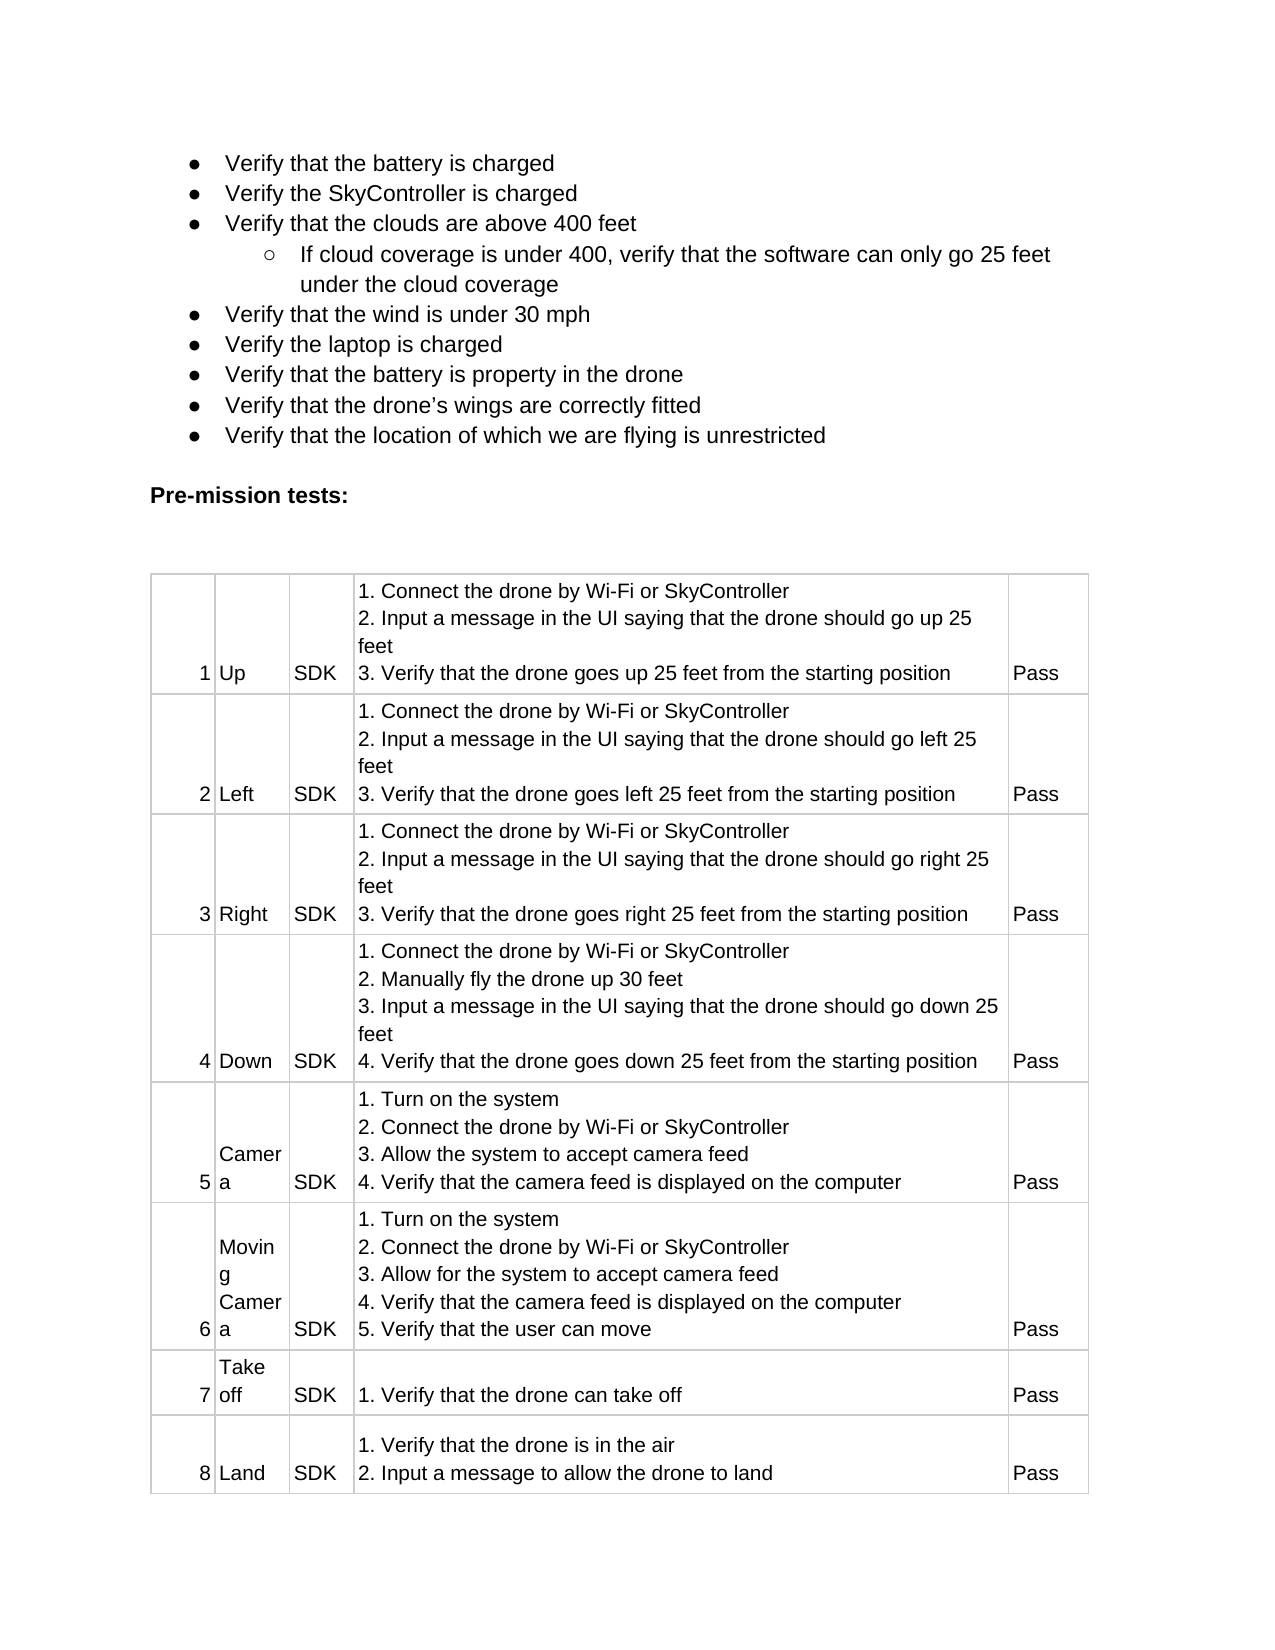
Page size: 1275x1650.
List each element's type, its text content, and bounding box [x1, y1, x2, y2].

table_header 1 [152, 575, 214, 693]
list Verify that the battery is charged [187, 150, 1087, 176]
table_header 1. Connect the drone by Wi-Fi or SkyController 2. Input a message in the UI saying that the drone should go up 25 feet 3. Verify that the drone goes up 25 feet from the starting position [355, 575, 1008, 693]
table_cell SDK [290, 935, 353, 1081]
table_header SDK [290, 575, 353, 693]
table_header Pass [1009, 575, 1088, 693]
list If cloud coverage is under 400, verify that the software can only go 25 feet under the cloud coverage [262, 241, 1087, 297]
table_cell SDK [290, 1083, 353, 1201]
list Verify that the wind is under 30 mph [187, 301, 1087, 327]
table_cell 4 [152, 935, 214, 1081]
table_cell Right [216, 815, 289, 933]
table_cell 2 [152, 695, 214, 813]
table_header Up [216, 575, 289, 693]
table_cell SDK [290, 815, 353, 933]
table_cell 6 [152, 1203, 214, 1349]
list Verify that the battery is property in the drone [187, 361, 1087, 388]
table_cell Pass [1009, 1203, 1088, 1349]
table_cell Pass [1009, 695, 1088, 813]
table_cell 5 [152, 1083, 214, 1201]
list Verify that the drone’s wings are correctly fitted [187, 392, 1087, 418]
list Verify that the clouds are above 400 feet [187, 210, 1087, 237]
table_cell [355, 1416, 1008, 1492]
table_cell Moving Camera [216, 1203, 289, 1349]
table_cell Pass [1009, 1083, 1088, 1201]
table_cell Land [216, 1416, 289, 1492]
table_cell SDK [290, 1351, 353, 1414]
table_cell Down [216, 935, 289, 1081]
table_cell SDK [290, 1203, 353, 1349]
table_cell 3 [152, 815, 214, 933]
list Verify that the location of which we are flying is unrestricted [187, 422, 1087, 448]
table_cell 7 [152, 1351, 214, 1414]
list Verify the laptop is charged [187, 331, 1087, 358]
table_cell 8 [152, 1416, 214, 1492]
table_cell Pass [1009, 1351, 1088, 1414]
table_cell 1. Connect the drone by Wi-Fi or SkyController 2. Input a message in the UI saying that the drone should go left 25 feet 3. Verify that the drone goes left 25 feet from the starting position [355, 695, 1008, 813]
table_cell 1. Verify that the drone can take off [355, 1351, 1008, 1414]
table_cell 1. Connect the drone by Wi-Fi or SkyController 2. Manually fly the drone up 30 feet 3. Input a message in the UI saying that the drone should go down 25 feet 4. Verify that the drone goes down 25 feet from the starting position [355, 935, 1008, 1081]
table_cell 1. Turn on the system 2. Connect the drone by Wi-Fi or SkyController 3. Allow for the system to accept camera feed 4. Verify that the camera feed is displayed on the computer 5. Verify that the user can move [355, 1203, 1008, 1349]
table_cell Pass [1009, 935, 1088, 1081]
table_cell Pass [1009, 815, 1088, 933]
list Verify the SkyController is charged [187, 180, 1087, 207]
table_cell Left [216, 695, 289, 813]
table_cell Pass [1009, 1416, 1088, 1492]
table_cell Take off [216, 1351, 289, 1414]
text Pre-mission tests: [150, 482, 1087, 509]
table_cell Camera [216, 1083, 289, 1201]
table_cell SDK [290, 1416, 353, 1492]
table_cell 1. Connect the drone by Wi-Fi or SkyController 2. Input a message in the UI saying that the drone should go right 25 feet 3. Verify that the drone goes right 25 feet from the starting position [355, 815, 1008, 933]
table_cell SDK [290, 695, 353, 813]
table_cell 1. Turn on the system 2. Connect the drone by Wi-Fi or SkyController 3. Allow the system to accept camera feed 4. Verify that the camera feed is displayed on the computer [355, 1083, 1008, 1201]
